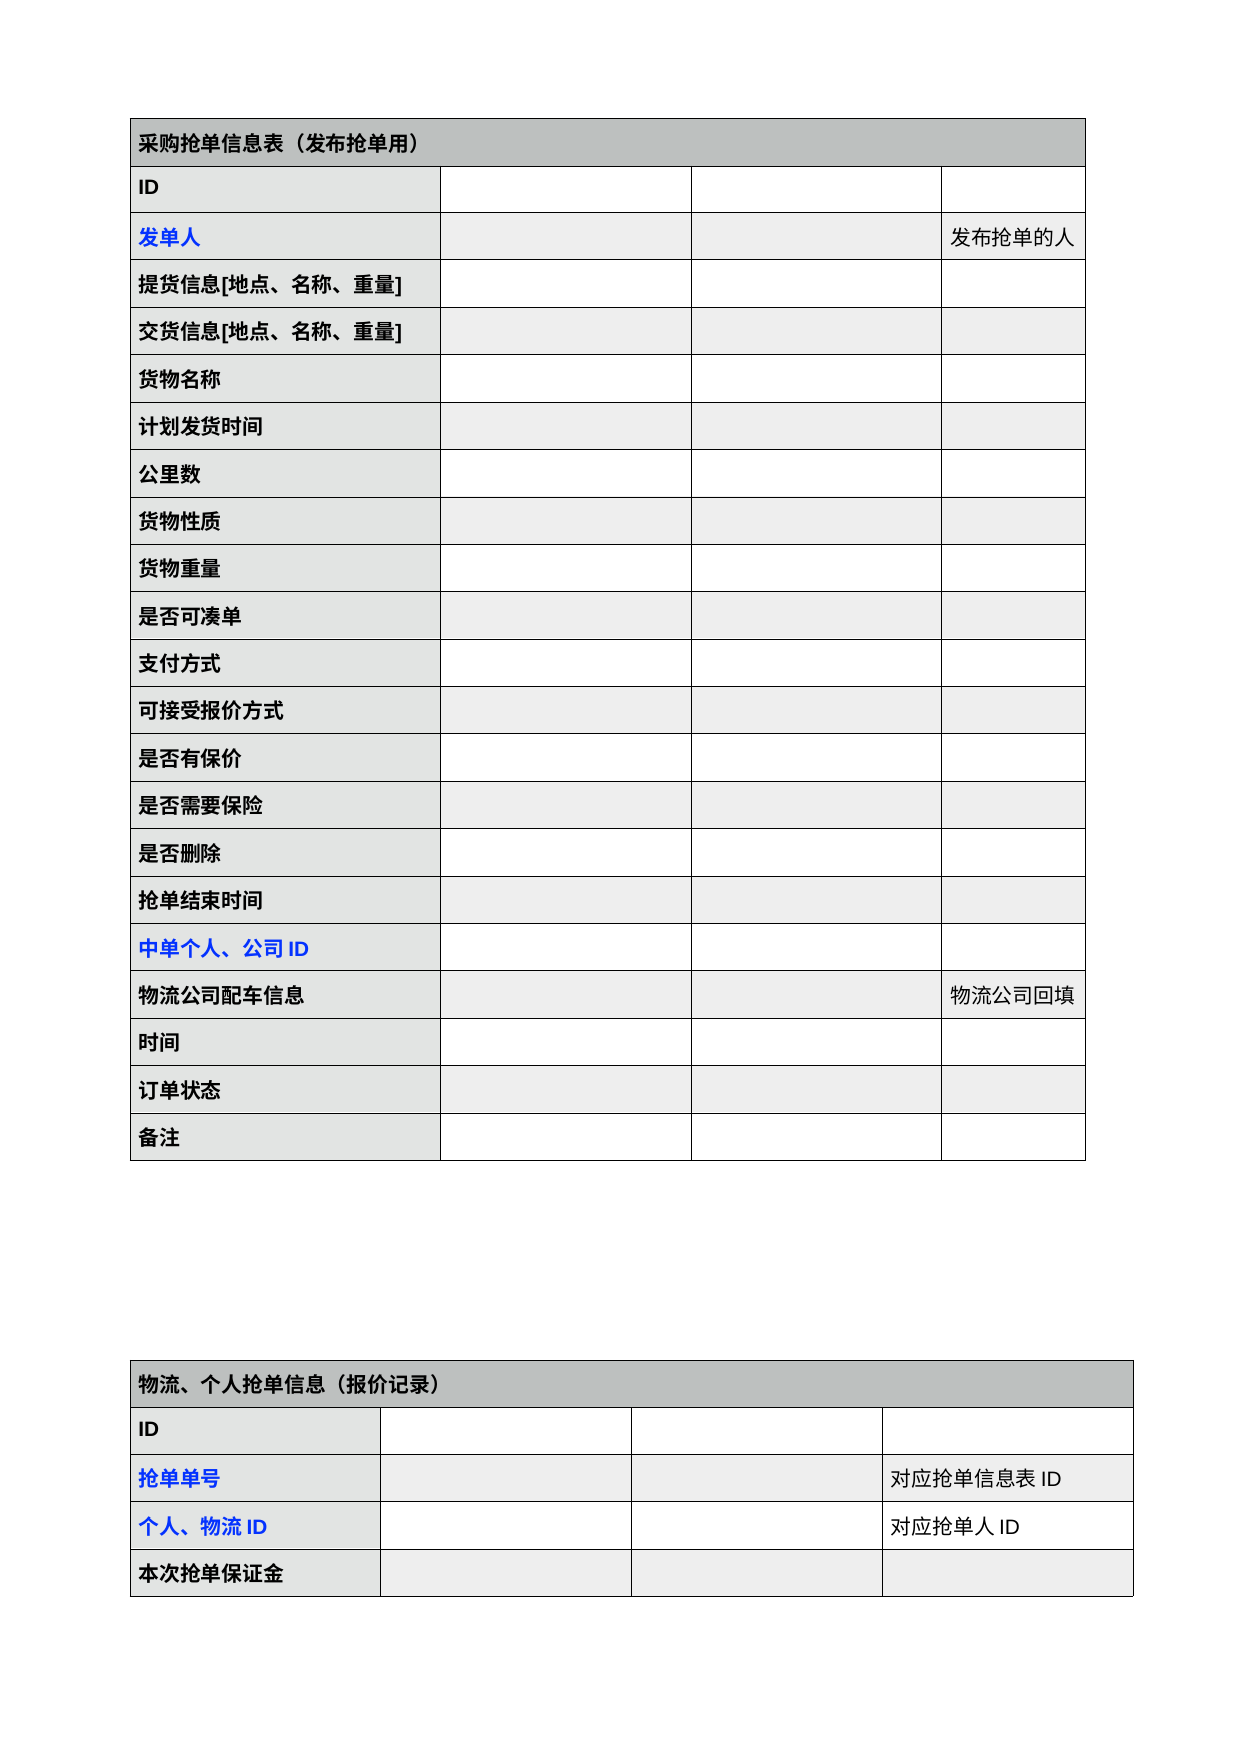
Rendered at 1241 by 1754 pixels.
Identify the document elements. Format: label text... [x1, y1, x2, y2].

table_cell [441, 877, 691, 923]
table_cell [942, 1066, 1085, 1112]
table_cell [441, 167, 691, 212]
table_cell ID [131, 1408, 380, 1454]
table_cell [942, 877, 1085, 923]
table_cell [692, 1019, 941, 1065]
table_cell [692, 167, 941, 212]
table_cell 交货信息[地点、名称、重量] [131, 308, 440, 354]
table_cell 是否可凑单 [131, 592, 440, 638]
table_cell 货物名称 [131, 355, 440, 402]
table_cell [942, 924, 1085, 970]
table_cell 是否有保价 [131, 734, 440, 781]
table_cell [883, 1408, 1133, 1454]
table_cell 货物性质 [131, 498, 440, 544]
table_cell [441, 545, 691, 591]
table_cell [942, 545, 1085, 591]
table_cell [441, 1114, 691, 1160]
table_cell [632, 1502, 882, 1548]
table_cell [692, 450, 941, 496]
table_cell [441, 734, 691, 781]
table_cell 货物重量 [131, 545, 440, 591]
table_cell [692, 498, 941, 544]
table_cell 备注 [131, 1114, 440, 1160]
table_cell 物流公司回填 [942, 971, 1085, 1018]
table_cell [441, 1019, 691, 1065]
table_cell [942, 734, 1085, 781]
table_cell [381, 1408, 631, 1454]
table_cell 抢单结束时间 [131, 877, 440, 923]
table_cell [942, 829, 1085, 876]
table_cell [441, 640, 691, 686]
table_cell [692, 924, 941, 970]
table_cell 时间 [131, 1019, 440, 1065]
table_cell [692, 545, 941, 591]
table_cell [942, 782, 1085, 828]
table_cell [441, 213, 691, 259]
table_cell [692, 782, 941, 828]
table_cell [942, 355, 1085, 402]
table_cell [942, 1114, 1085, 1160]
table_cell 对应抢单人ID [883, 1502, 1133, 1548]
table_cell [441, 308, 691, 354]
table_cell [441, 829, 691, 876]
table_cell [942, 167, 1085, 212]
table_cell [441, 260, 691, 307]
table_cell [692, 829, 941, 876]
table_cell [883, 1550, 1133, 1596]
table_cell 可接受报价方式 [131, 687, 440, 733]
table_cell 发单人 [131, 213, 440, 259]
table_cell [632, 1455, 882, 1501]
table_cell [441, 355, 691, 402]
table_cell [441, 592, 691, 638]
table_cell [632, 1408, 882, 1454]
table_cell [692, 640, 941, 686]
table_header 采购抢单信息表（发布抢单用） [131, 119, 1085, 166]
table_cell [692, 403, 941, 449]
table_cell [942, 592, 1085, 638]
table_cell 计划发货时间 [131, 403, 440, 449]
table_cell [441, 450, 691, 496]
table_cell [692, 877, 941, 923]
table_cell [441, 782, 691, 828]
table_cell [381, 1502, 631, 1548]
table_cell [692, 687, 941, 733]
table_cell [692, 971, 941, 1018]
table_cell 物流公司配车信息 [131, 971, 440, 1018]
table_cell [441, 1066, 691, 1112]
table_header 物流、个人抢单信息（报价记录） [131, 1361, 1133, 1407]
table_cell [942, 403, 1085, 449]
table_cell 公里数 [131, 450, 440, 496]
table_cell [942, 450, 1085, 496]
table_cell [441, 924, 691, 970]
table_cell 提货信息[地点、名称、重量] [131, 260, 440, 307]
table_cell [692, 308, 941, 354]
table_cell [942, 498, 1085, 544]
table_cell [942, 640, 1085, 686]
table_cell [942, 687, 1085, 733]
table_cell [692, 1066, 941, 1112]
table_cell [441, 971, 691, 1018]
table_cell 是否删除 [131, 829, 440, 876]
table_cell [441, 403, 691, 449]
table_cell [381, 1550, 631, 1596]
table_cell [692, 1114, 941, 1160]
table_cell [441, 498, 691, 544]
table_cell [692, 734, 941, 781]
table_cell [632, 1550, 882, 1596]
table_cell 中单个人、公司ID [131, 924, 440, 970]
table_cell 本次抢单保证金 [131, 1550, 380, 1596]
table_cell [381, 1455, 631, 1501]
table_cell 是否需要保险 [131, 782, 440, 828]
table_cell 抢单单号 [131, 1455, 380, 1501]
table_cell 发布抢单的人 [942, 213, 1085, 259]
table_cell [692, 592, 941, 638]
table_cell 个人、物流ID [131, 1502, 380, 1548]
table_cell 对应抢单信息表ID [883, 1455, 1133, 1501]
table_cell [942, 1019, 1085, 1065]
table_cell [441, 687, 691, 733]
table_cell [692, 260, 941, 307]
table_cell 订单状态 [131, 1066, 440, 1112]
table_cell 支付方式 [131, 640, 440, 686]
table_cell [692, 213, 941, 259]
table_cell [942, 260, 1085, 307]
table_cell [692, 355, 941, 402]
table_cell ID [131, 167, 440, 212]
table_cell [942, 308, 1085, 354]
